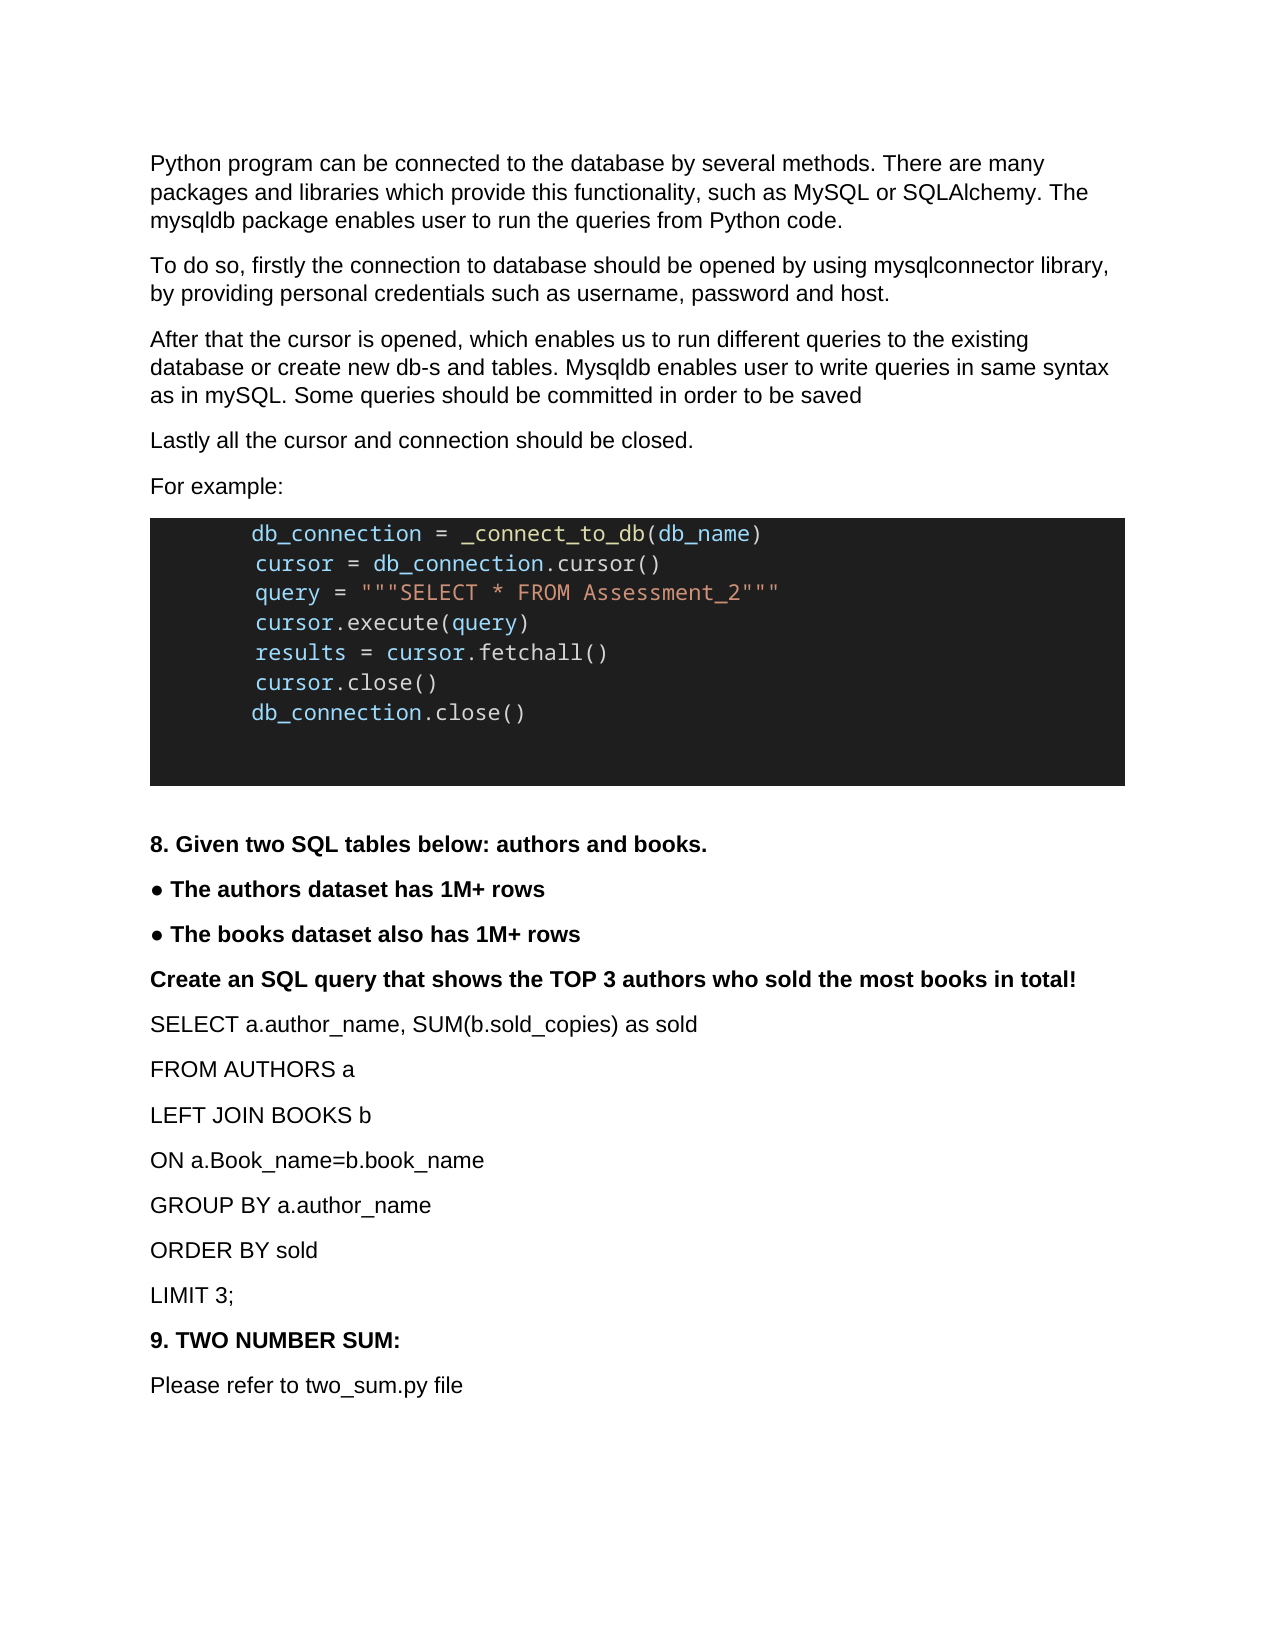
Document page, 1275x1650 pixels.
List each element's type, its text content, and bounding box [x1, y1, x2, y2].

text cursor.execute(query) [150, 607, 1125, 637]
text To do so, firstly the connection to database should be opened by using mysqlconnector library, by providing personal credentials such as username, password and host. [150, 252, 1125, 307]
text db_connection.close() [150, 696, 1125, 726]
text For example: [150, 473, 1125, 499]
text LIMIT 3; [150, 1282, 1125, 1308]
text ● The authors dataset has 1M+ rows [150, 876, 1125, 902]
text FROM AUTHORS a [150, 1056, 1125, 1083]
text ON a.Book_name=b.book_name [150, 1147, 1125, 1173]
text query = """SELECT * FROM Assessment_2""" [150, 577, 1125, 607]
text cursor = db_connection.cursor() [150, 547, 1125, 577]
text 8. Given two SQL tables below: authors and books. [150, 831, 1125, 857]
text db_connection = _connect_to_db(db_name) [150, 518, 1125, 547]
text cursor.close() [150, 667, 1125, 696]
text Please refer to two_sum.py file [150, 1372, 1125, 1398]
text ● The books dataset also has 1M+ rows [150, 921, 1125, 947]
text Python program can be connected to the database by several methods. There are many packages and libraries which provide this functionality, such as MySQL or SQLAlchemy. The mysqldb package enables user to run the queries from Python code. [150, 150, 1125, 233]
text After that the cursor is opened, which enables us to run different queries to the existing database or create new db-s and tables. Mysqldb enables user to write queries in same syntax as in mySQL. Some queries should be committed in order to be saved [150, 326, 1125, 409]
text Lastly all the cursor and connection should be closed. [150, 427, 1125, 454]
text 9. TWO NUMBER SUM: [150, 1327, 1125, 1353]
text LEFT JOIN BOOKS b [150, 1102, 1125, 1128]
text Create an SQL query that shows the TOP 3 authors who sold the most books in total! [150, 966, 1125, 993]
text GROUP BY a.author_name [150, 1192, 1125, 1218]
text SELECT a.author_name, SUM(b.sold_copies) as sold [150, 1011, 1125, 1038]
text ORDER BY sold [150, 1237, 1125, 1263]
text results = cursor.fetchall() [150, 637, 1125, 667]
